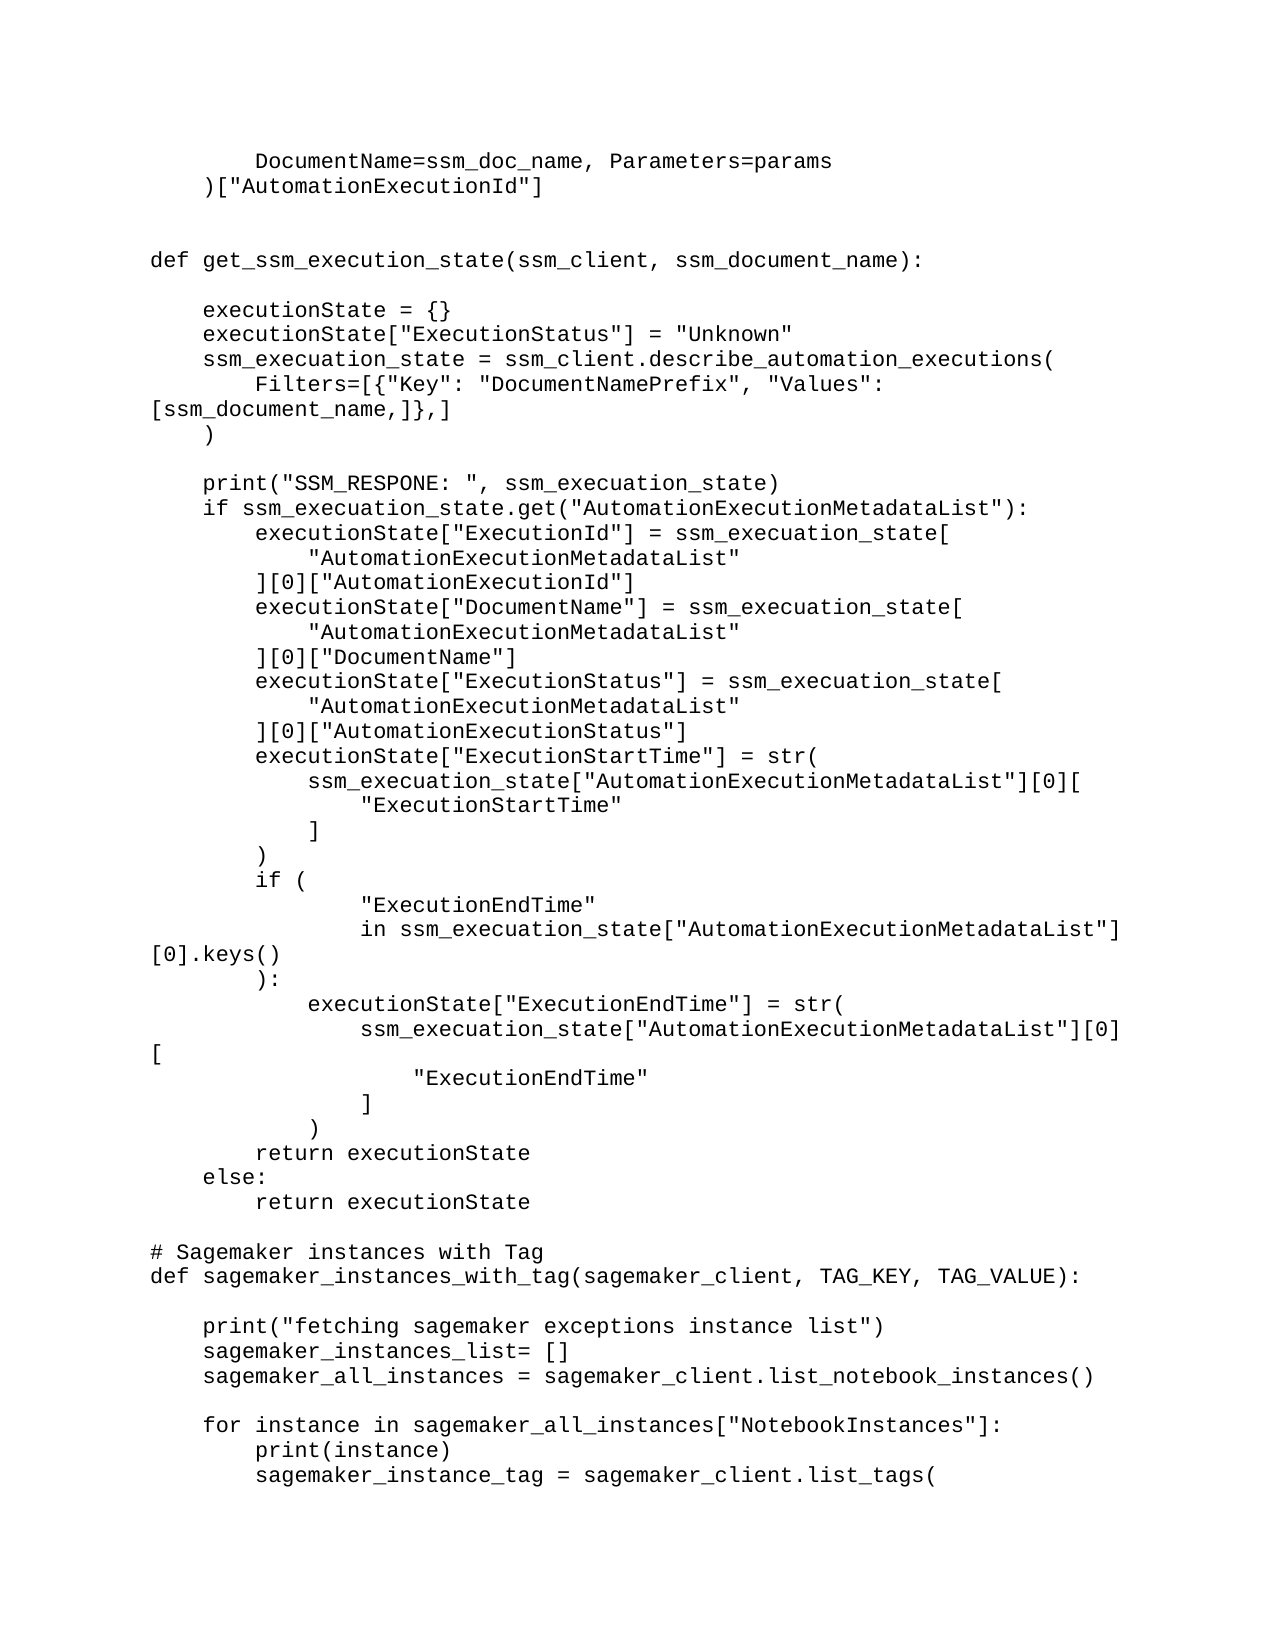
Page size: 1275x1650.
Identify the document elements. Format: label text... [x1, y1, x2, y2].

text for instance in sagemaker_all_instances["NotebookInstances"]: [150, 1414, 1125, 1439]
text def sagemaker_instances_with_tag(sagemaker_client, TAG_KEY, TAG_VALUE): [150, 1266, 1125, 1290]
text ssm_execuation_state["AutomationExecutionMetadataList"][0][ [150, 770, 1125, 794]
text ): [150, 968, 1125, 993]
text print(instance) [150, 1439, 1125, 1464]
text sagemaker_instances_list= [] [150, 1340, 1125, 1365]
text "ExecutionEndTime" [150, 1067, 1125, 1092]
text "AutomationExecutionMetadataList" [150, 547, 1125, 571]
text ) [150, 423, 1125, 447]
text "AutomationExecutionMetadataList" [150, 695, 1125, 720]
text print("SSM_RESPONE: ", ssm_execuation_state) [150, 472, 1125, 497]
text else: [150, 1166, 1125, 1191]
text ][0]["DocumentName"] [150, 646, 1125, 671]
text ][0]["AutomationExecutionId"] [150, 571, 1125, 596]
text print("fetching sagemaker exceptions instance list") [150, 1315, 1125, 1340]
text in ssm_execuation_state["AutomationExecutionMetadataList"][0].keys() [150, 918, 1125, 968]
text executionState["ExecutionStartTime"] = str( [150, 745, 1125, 770]
text "ExecutionStartTime" [150, 794, 1125, 819]
text ) [150, 844, 1125, 869]
text # Sagemaker instances with Tag [150, 1241, 1125, 1266]
text if ( [150, 869, 1125, 894]
text ] [150, 1092, 1125, 1117]
text DocumentName=ssm_doc_name, Parameters=params [150, 150, 1125, 175]
text def get_ssm_execution_state(ssm_client, ssm_document_name): [150, 249, 1125, 274]
text return executionState [150, 1142, 1125, 1166]
text )["AutomationExecutionId"] [150, 175, 1125, 199]
text executionState["ExecutionStatus"] = ssm_execuation_state[ [150, 671, 1125, 695]
text ][0]["AutomationExecutionStatus"] [150, 720, 1125, 745]
text sagemaker_instance_tag = sagemaker_client.list_tags( [150, 1464, 1125, 1489]
text if ssm_execuation_state.get("AutomationExecutionMetadataList"): [150, 497, 1125, 522]
text ) [150, 1117, 1125, 1142]
text Filters=[{"Key": "DocumentNamePrefix", "Values": [ssm_document_name,]},] [150, 373, 1125, 423]
text return executionState [150, 1191, 1125, 1216]
text sagemaker_all_instances = sagemaker_client.list_notebook_instances() [150, 1365, 1125, 1389]
text "ExecutionEndTime" [150, 894, 1125, 918]
text ssm_execuation_state = ssm_client.describe_automation_executions( [150, 348, 1125, 373]
text "AutomationExecutionMetadataList" [150, 621, 1125, 646]
text executionState["ExecutionId"] = ssm_execuation_state[ [150, 522, 1125, 547]
text executionState = {} [150, 299, 1125, 323]
text executionState["DocumentName"] = ssm_execuation_state[ [150, 596, 1125, 621]
text executionState["ExecutionStatus"] = "Unknown" [150, 323, 1125, 348]
text ssm_execuation_state["AutomationExecutionMetadataList"][0][ [150, 1018, 1125, 1067]
text executionState["ExecutionEndTime"] = str( [150, 993, 1125, 1018]
text ] [150, 819, 1125, 844]
